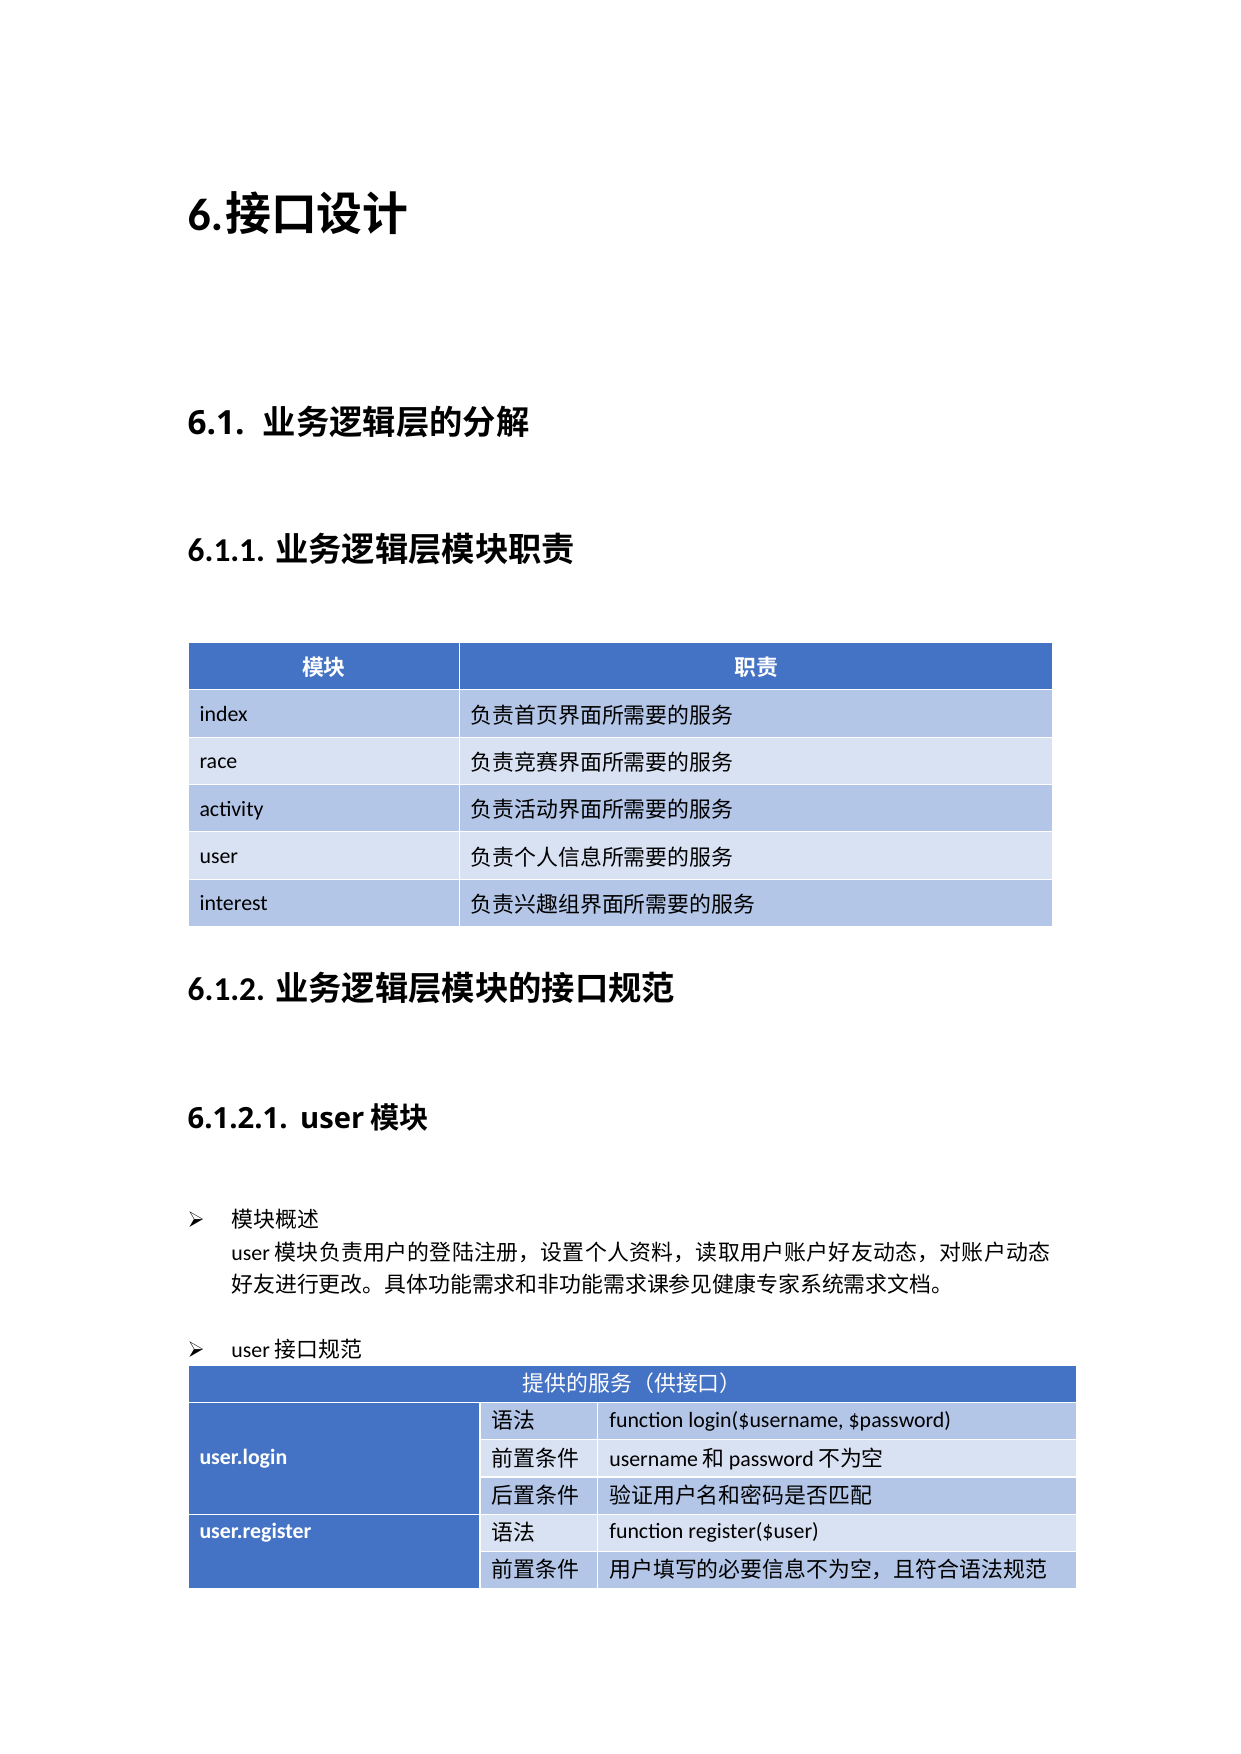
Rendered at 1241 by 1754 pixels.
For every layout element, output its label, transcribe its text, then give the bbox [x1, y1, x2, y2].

table_cell function register($user) [598, 1515, 1076, 1551]
table_cell 语法 [481, 1403, 597, 1439]
list 模块概述 [187, 1202, 1053, 1234]
subtitle user模块 [187, 1083, 1053, 1148]
text user模块负责用户的登陆注册，设置个人资料，读取用户账户好友动态，对账户动态好友进行更改。具体功能需求和非功能需求课参见健康专家系统需求文档。 [231, 1234, 1053, 1299]
table_cell 前置条件 [481, 1552, 597, 1588]
table_cell 负责个人信息所需要的服务 [460, 832, 1052, 878]
table_cell 验证用户名和密码是否匹配 [598, 1478, 1076, 1514]
table_cell 负责首页界面所需要的服务 [460, 690, 1052, 737]
table_cell index [189, 690, 459, 737]
table_cell race [189, 738, 459, 784]
table_cell username和password不为空 [598, 1440, 1076, 1476]
subtitle 业务逻辑层模块的接口规范 [187, 954, 1053, 1019]
table_cell 负责活动界面所需要的服务 [460, 785, 1052, 831]
table_cell user [189, 832, 459, 878]
table_cell 前置条件 [481, 1440, 597, 1476]
table_header 职责 [460, 643, 1052, 689]
subtitle 接口设计 [187, 162, 1053, 259]
subtitle 业务逻辑层模块职责 [187, 515, 1053, 580]
subtitle 业务逻辑层的分解 [187, 387, 1053, 452]
table_cell 后置条件 [481, 1478, 597, 1514]
table_header 提供的服务（供接口） [189, 1366, 1076, 1402]
list user接口规范 [187, 1332, 1053, 1364]
table_cell user.register [189, 1515, 479, 1588]
table_cell interest [189, 880, 459, 926]
table_cell user.login [189, 1403, 479, 1514]
table_header 模块 [189, 643, 459, 689]
table_cell activity [189, 785, 459, 831]
table_cell function login($username, $password) [598, 1403, 1076, 1439]
table_cell 负责竞赛界面所需要的服务 [460, 738, 1052, 784]
table_cell 用户填写的必要信息不为空，且符合语法规范 [598, 1552, 1076, 1588]
table_cell 语法 [481, 1515, 597, 1551]
table_cell 负责兴趣组界面所需要的服务 [460, 880, 1052, 926]
